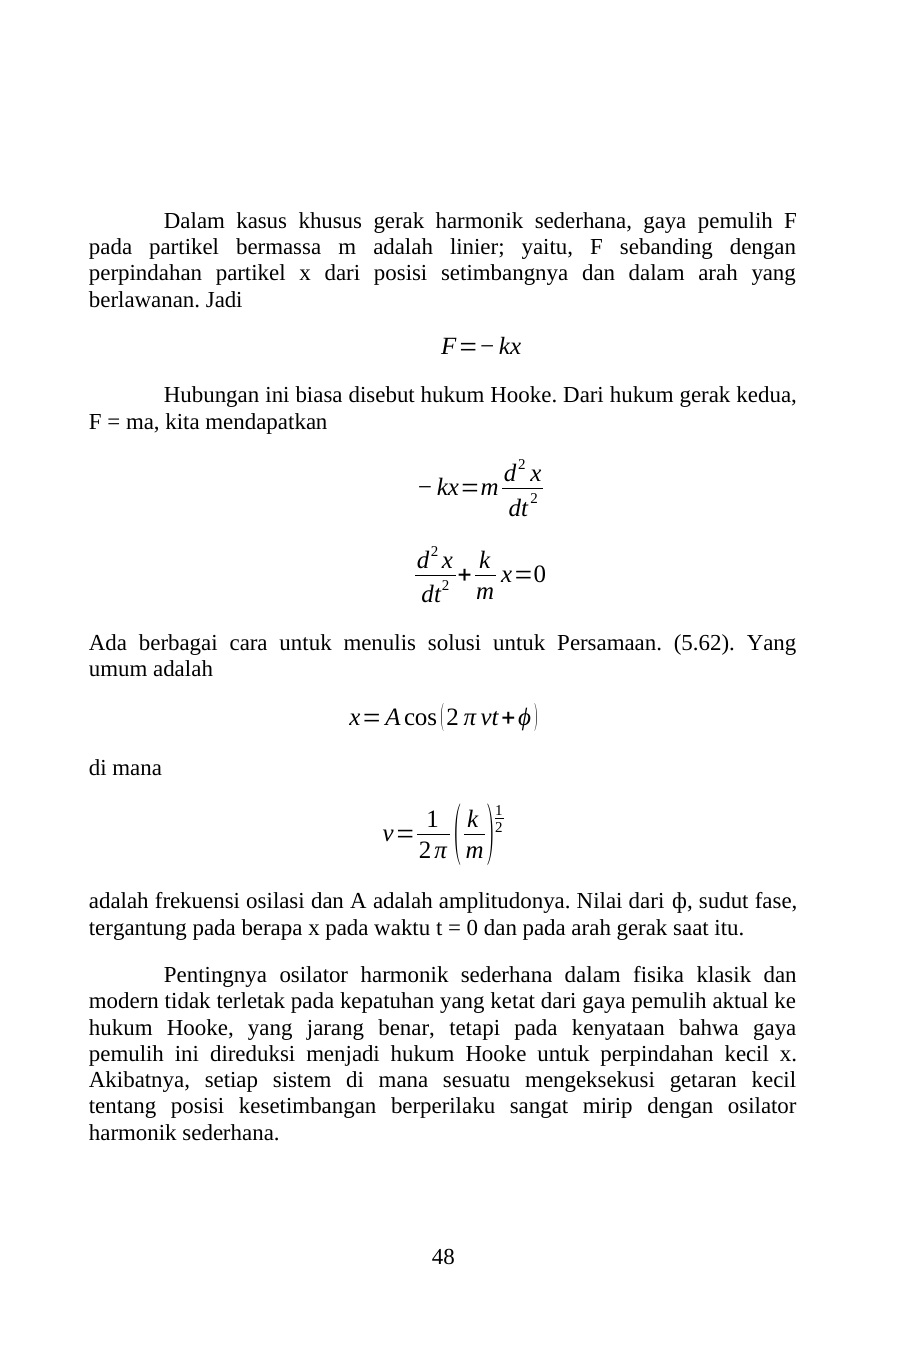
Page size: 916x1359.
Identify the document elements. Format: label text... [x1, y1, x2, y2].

text di mana [89, 754, 797, 780]
text Hubungan ini biasa disebut hukum Hooke. Dari hukum gerak kedua, F = ma, kita mendapatkan [89, 381, 797, 434]
text Dalam kasus khusus gerak harmonik sederhana, gaya pemulih F pada partikel bermassa m adalah linier; yaitu, F sebanding dengan perpindahan partikel x dari posisi setimbangnya dan dalam arah yang berlawanan. Jadi [89, 207, 797, 312]
text Ada berbagai cara untuk menulis solusi untuk Persamaan. (5.62). Yang umum adalah [89, 629, 797, 681]
text adalah frekuensi osilasi dan A adalah amplitudonya. Nilai dari ф, sudut fase, tergantung pada berapa x pada waktu t = 0 dan pada arah gerak saat itu. [89, 887, 797, 940]
